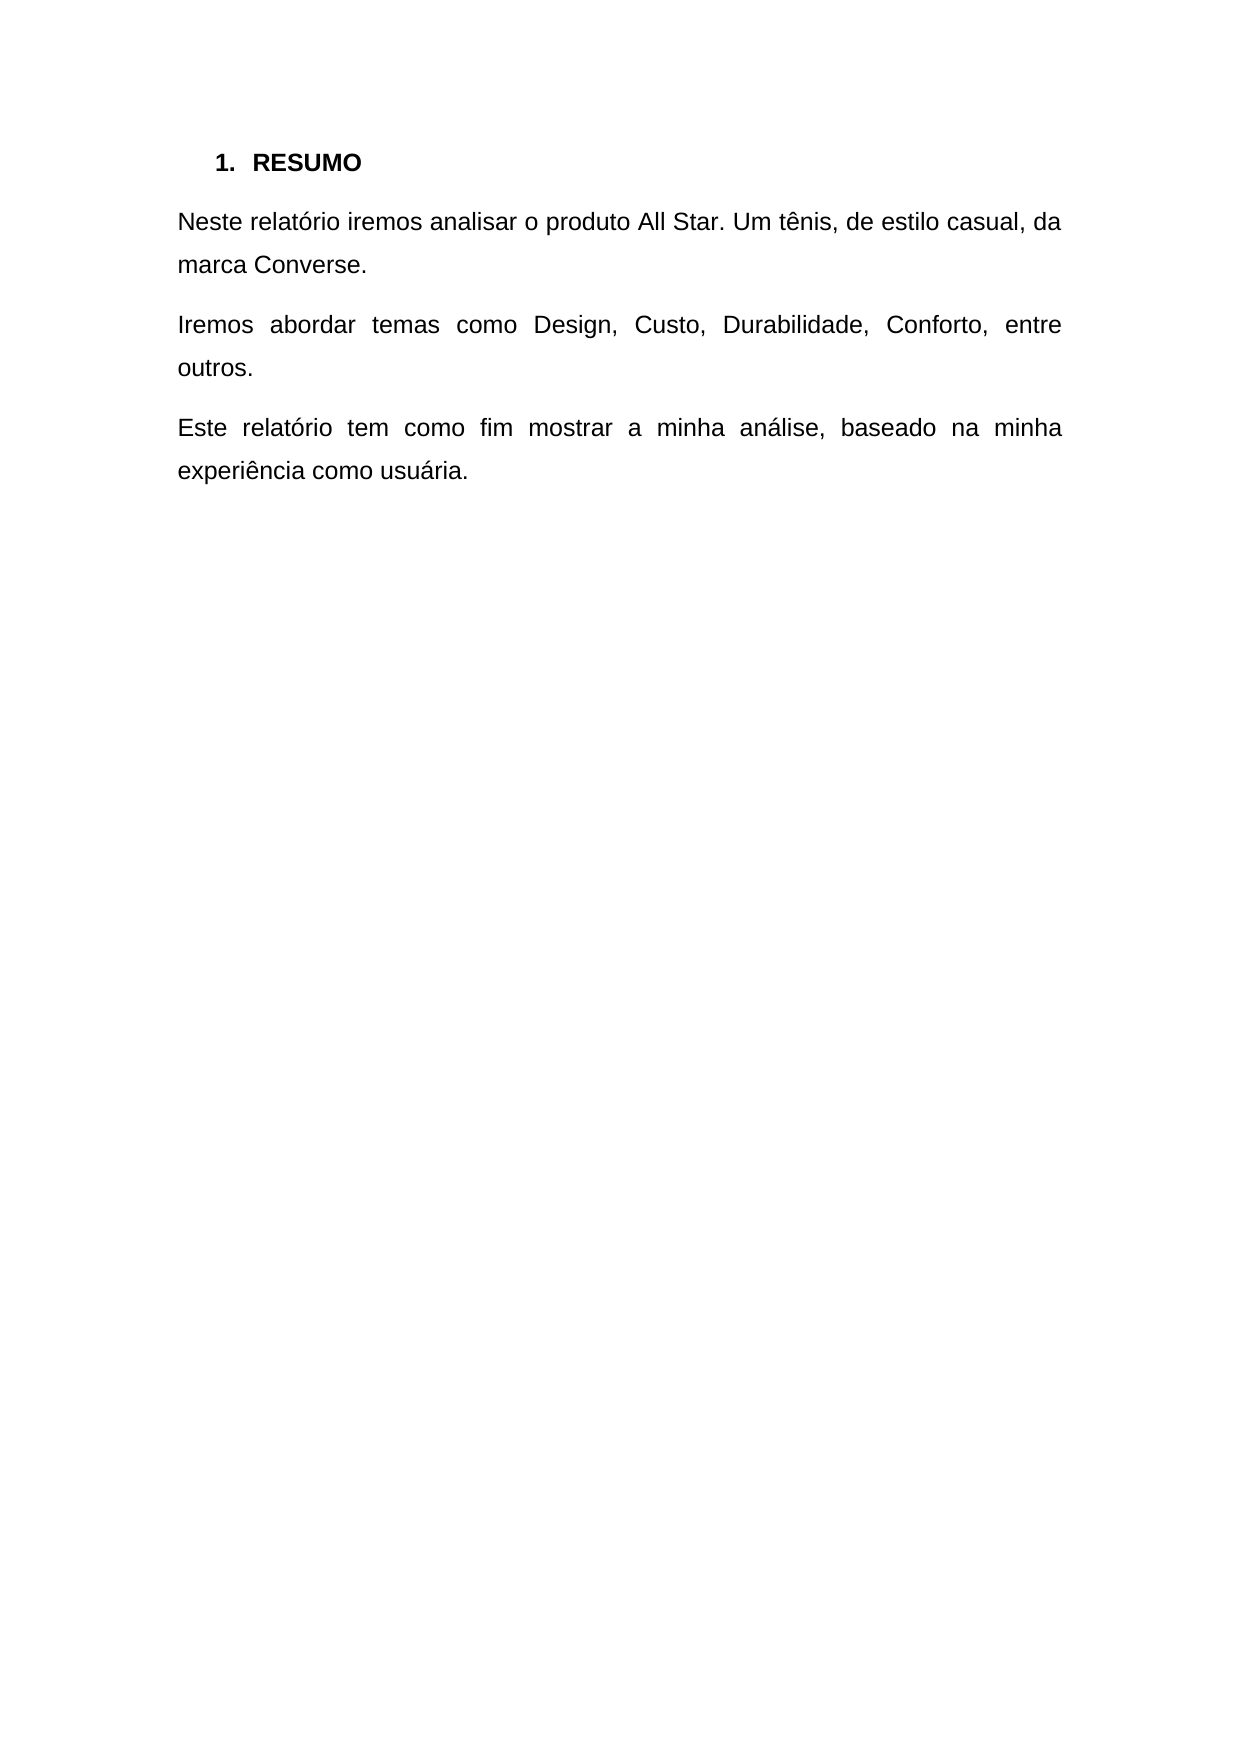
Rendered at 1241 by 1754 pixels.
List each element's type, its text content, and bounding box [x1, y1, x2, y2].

text Iremos abordar temas como Design, Custo, Durabilidade, Conforto, entre outros. [177, 310, 1063, 382]
text Este relatório tem como fim mostrar a minha análise, baseado na minha experiência como usuária. [177, 413, 1063, 485]
text Neste relatório iremos analisar o produto All Star. Um tênis, de estilo casual, da marca Converse. [177, 207, 1063, 279]
subtitle RESUMO [215, 148, 1063, 176]
